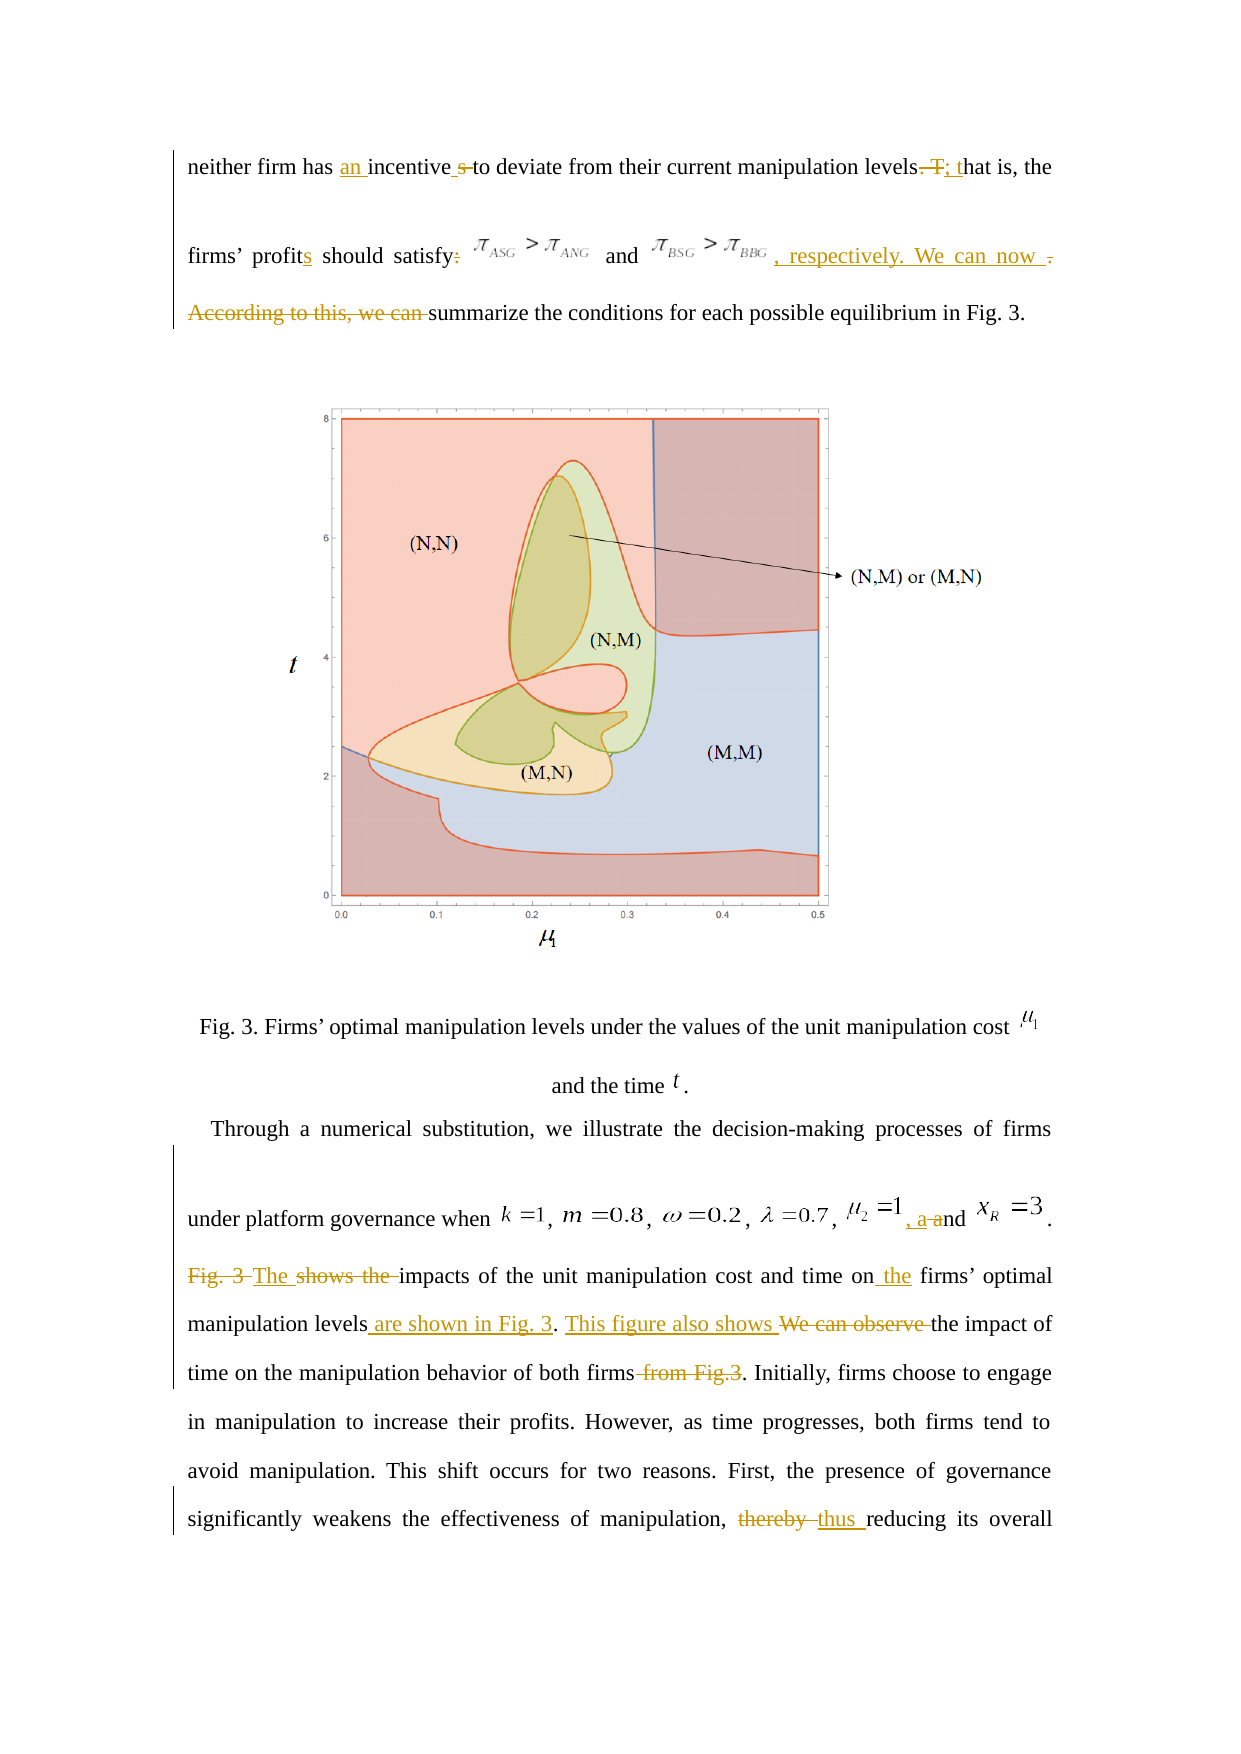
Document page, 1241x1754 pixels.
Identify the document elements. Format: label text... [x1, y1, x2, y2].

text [187, 1112, 1053, 1535]
text Fig. 3. Firms’ optimal manipulation levels under the values of the unit manipulation cost and the time . [187, 986, 1053, 1099]
picture [250, 387, 990, 952]
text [187, 150, 1053, 329]
